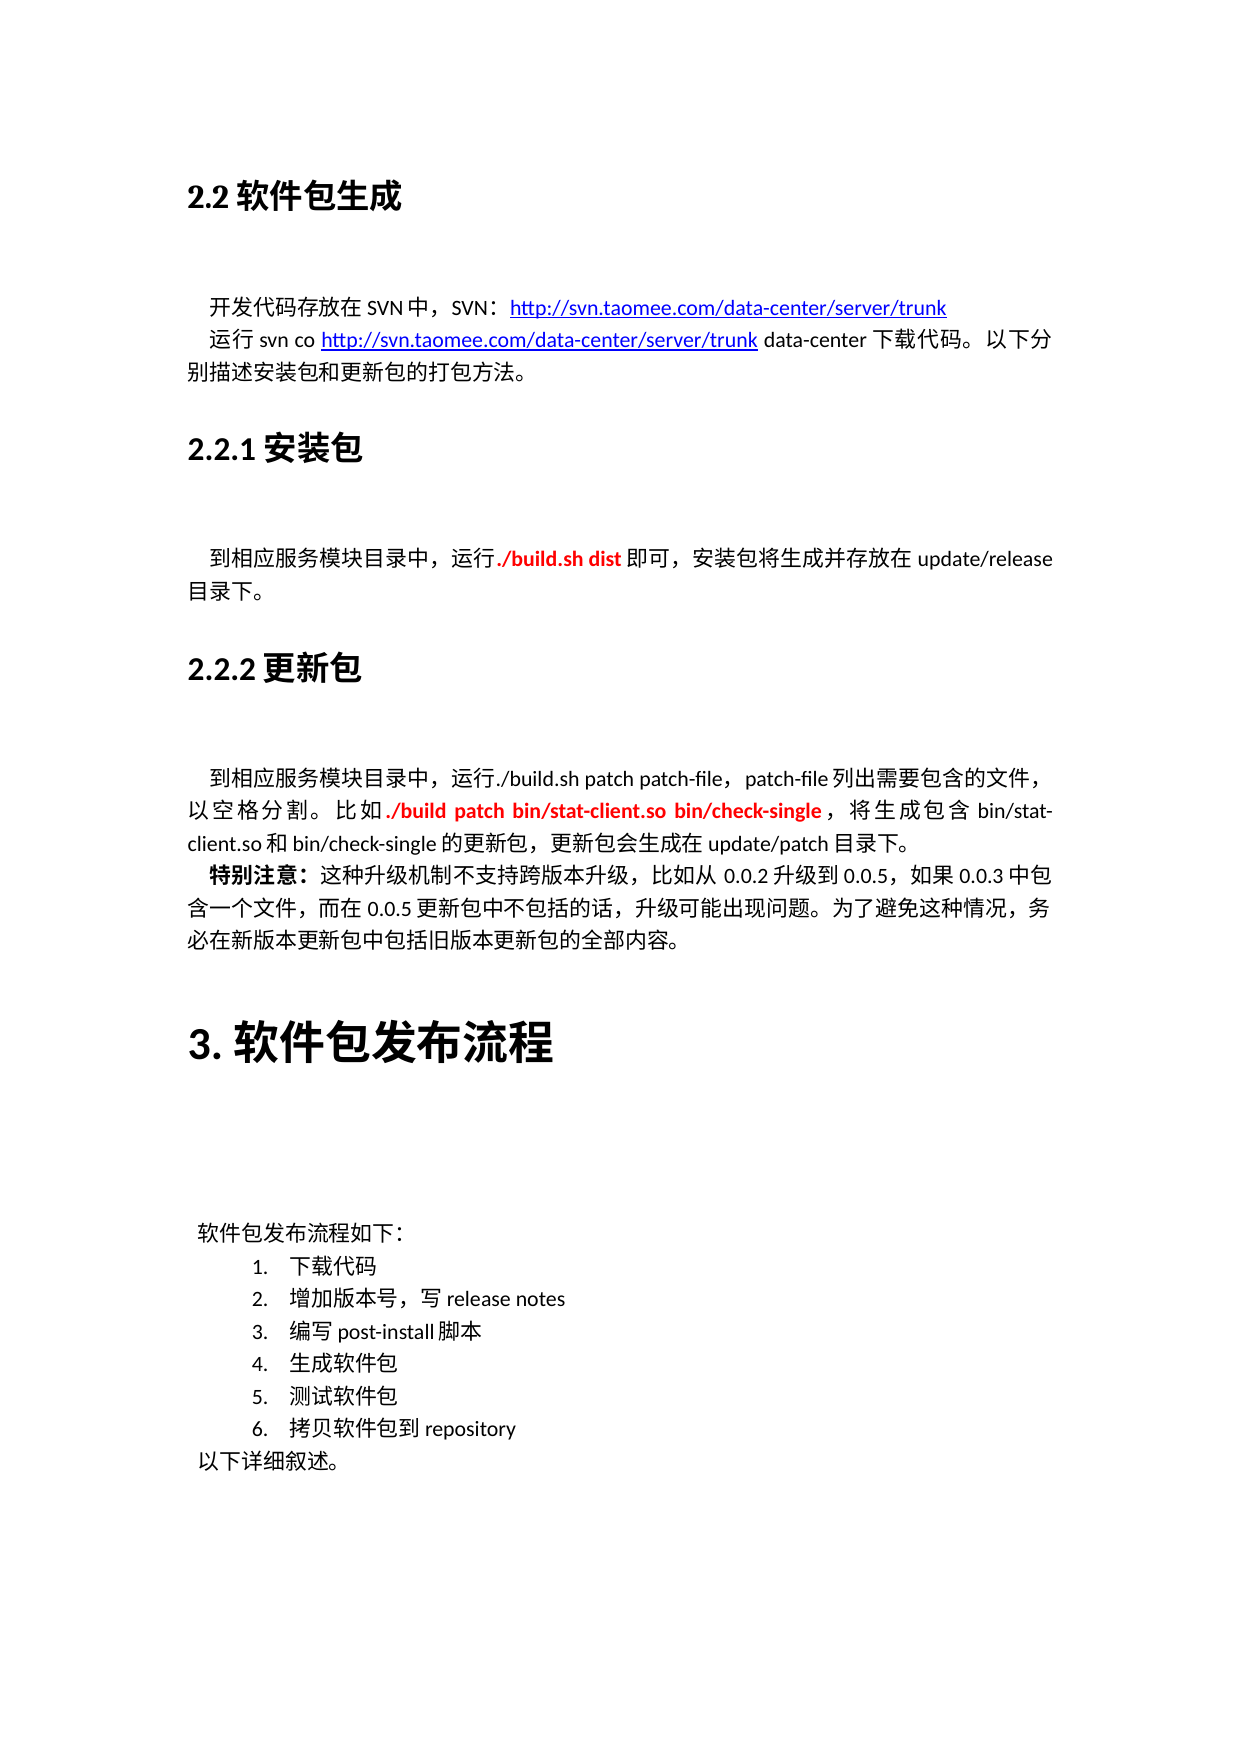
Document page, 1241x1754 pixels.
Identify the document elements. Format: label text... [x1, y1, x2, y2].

subtitle 2.2 软件包生成 [187, 162, 1053, 227]
list 生成软件包 [252, 1346, 1053, 1378]
subtitle 3. 软件包发布流程 [187, 991, 1053, 1088]
subtitle 2.2.2更新包 [187, 633, 1053, 698]
text 以下详细叙述。 [187, 1443, 1053, 1476]
subtitle 2.2.1 安装包 [187, 414, 1053, 479]
list 拷贝软件包到repository [252, 1411, 1053, 1443]
text 软件包发布流程如下： [187, 1216, 1053, 1248]
text 到相应服务模块目录中，运行./build.sh dist即可，安装包将生成并存放在update/release目录下。 [187, 541, 1053, 606]
list 编写post-install脚本 [252, 1313, 1053, 1346]
text 开发代码存放在SVN中，SVN：http://svn.taomee.com/data-center/server/trunk [187, 289, 1053, 322]
text 到相应服务模块目录中，运行./build.sh patch patch-file，patch-file列出需要包含的文件，以空格分割。比如./build patch bin/stat-client.so bin/check-single，将生成包含bin/stat-client.so和bin/check-single的更新包，更新包会生成在update/patch目录下。 [187, 760, 1053, 858]
list 增加版本号，写release notes [252, 1281, 1053, 1313]
list 下载代码 [252, 1248, 1053, 1281]
text 特别注意：这种升级机制不支持跨版本升级，比如从0.0.2升级到0.0.5，如果0.0.3中包含一个文件，而在0.0.5更新包中不包括的话，升级可能出现问题。为了避免这种情况，务必在新版本更新包中包括旧版本更新包的全部内容。 [187, 858, 1053, 955]
text 运行svn co http://svn.taomee.com/data-center/server/trunk data-center下载代码。以下分别描述安装包和更新包的打包方法。 [187, 322, 1053, 387]
list 测试软件包 [252, 1378, 1053, 1411]
